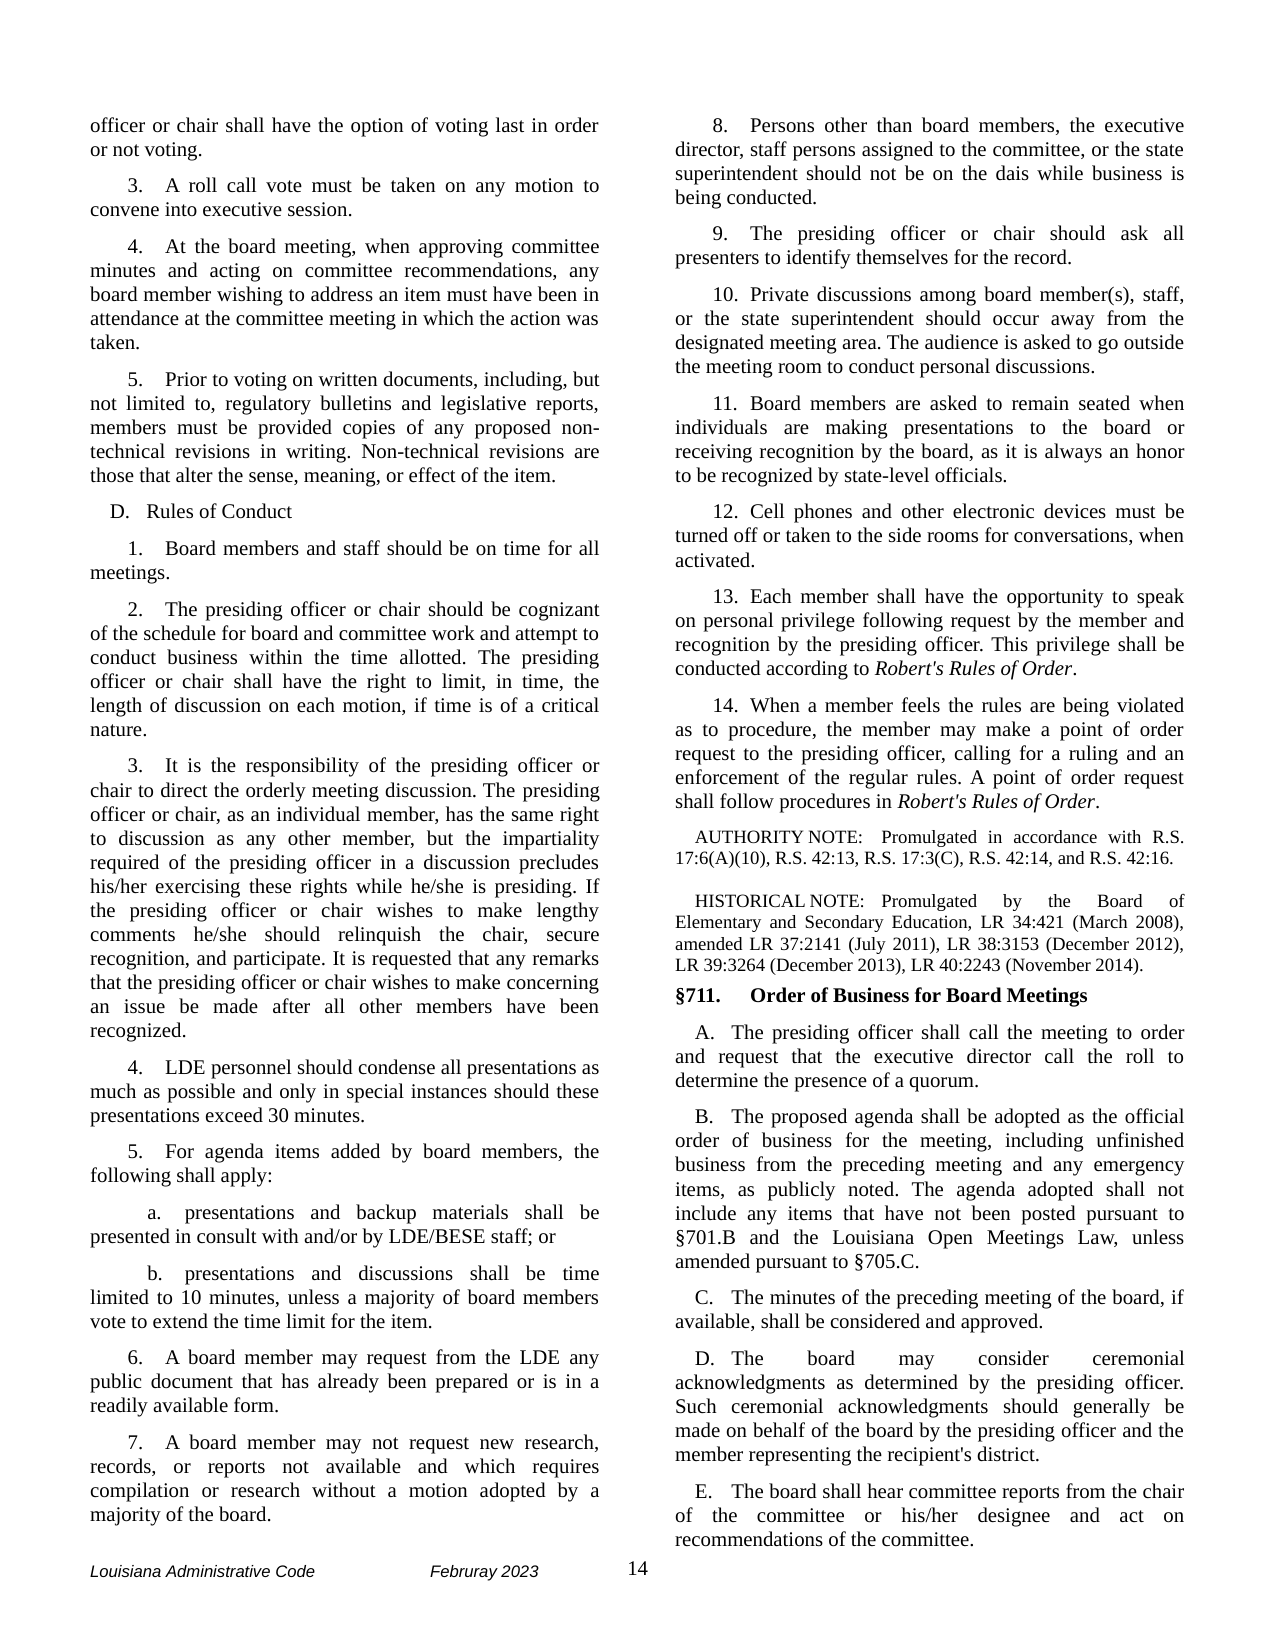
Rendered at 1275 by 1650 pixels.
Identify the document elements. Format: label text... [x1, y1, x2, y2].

text HISTORICAL NOTE: Promulgated by the Board of Elementary and Secondary Education, LR 34:421 (March 2008), amended LR 37:2141 (July 2011), LR 38:3153 (December 2012), LR 39:3264 (December 2013), LR 40:2243 (November 2014). [675, 889, 1185, 976]
text a. presentations and backup materials shall be presented in consult with and/or by LDE/BESE staff; or [90, 1200, 600, 1248]
text 5. For agenda items added by board members, the following shall apply: [90, 1139, 600, 1187]
text b. presentations and discussions shall be time limited to 10 minutes, unless a majority of board members vote to extend the time limit for the item. [90, 1261, 600, 1333]
text D. Rules of Conduct [90, 499, 600, 523]
text 13. Each member shall have the opportunity to speak on personal privilege following request by the member and recognition by the presiding officer. This privilege shall be conducted according to Robert's Rules of Order. [675, 584, 1185, 680]
text E. The board shall hear committee reports from the chair of the committee or his/her designee and act on recommendations of the committee. [675, 1479, 1185, 1551]
text 12. Cell phones and other electronic devices must be turned off or taken to the side rooms for conversations, when activated. [675, 499, 1185, 572]
text §711. Order of Business for Board Meetings [675, 982, 1185, 1007]
text D. The board may consider ceremonial acknowledgments as determined by the presiding officer. Such ceremonial acknowledgments should generally be made on behalf of the board by the presiding officer and the member representing the recipient's district. [675, 1346, 1185, 1466]
text 2. The presiding officer or chair should be cognizant of the schedule for board and committee work and attempt to conduct business within the time allotted. The presiding officer or chair shall have the right to limit, in time, the length of discussion on each motion, if time is of a critical nature. [90, 597, 600, 741]
text B. The proposed agenda shall be adopted as the official order of business for the meeting, including unfinished business from the preceding meeting and any emergency items, as publicly noted. The agenda adopted shall not include any items that have not been posted pursuant to §701.B and the Louisiana Open Meetings Law, unless amended pursuant to §705.C. [675, 1104, 1185, 1273]
text 6. A board member may request from the LDE any public document that has already been prepared or is in a readily available form. [90, 1345, 600, 1417]
text 4. At the board meeting, when approving committee minutes and acting on committee recommendations, any board member wishing to address an item must have been in attendance at the committee meeting in which the action was taken. [90, 234, 600, 354]
text A. The presiding officer shall call the meeting to order and request that the executive director call the roll to determine the presence of a quorum. [675, 1019, 1185, 1092]
text 14. When a member feels the rules are being violated as to procedure, the member may make a point of order request to the presiding officer, calling for a ruling and an enforcement of the regular rules. A point of order request shall follow procedures in Robert's Rules of Order. [675, 693, 1185, 813]
text C. The minutes of the preceding meeting of the board, if available, shall be considered and approved. [675, 1285, 1185, 1333]
text 1. Board members and staff should be on time for all meetings. [90, 536, 600, 584]
text 3. A roll call vote must be taken on any motion to convene into executive session. [90, 173, 600, 221]
text 8. Persons other than board members, the executive director, staff persons assigned to the committee, or the state superintendent should not be on the dais while business is being conducted. [675, 112, 1185, 209]
text 4. LDE personnel should condense all presentations as much as possible and only in special instances should these presentations exceed 30 minutes. [90, 1055, 600, 1127]
text 5. Prior to voting on written documents, including, but not limited to, regulatory bulletins and legislative reports, members must be provided copies of any proposed non-technical revisions in writing. Non-technical revisions are those that alter the sense, meaning, or effect of the item. [90, 367, 600, 487]
text AUTHORITY NOTE: Promulgated in accordance with R.S. 17:6(A)(10), R.S. 42:13, R.S. 17:3(C), R.S. 42:14, and R.S. 42:16. [675, 826, 1185, 869]
text 9. The presiding officer or chair should ask all presenters to identify themselves for the record. [675, 221, 1185, 269]
text 10. Private discussions among board member(s), staff, or the state superintendent should occur away from the designated meeting area. The audience is asked to go outside the meeting room to conduct personal discussions. [675, 282, 1185, 378]
text 7. A board member may not request new research, records, or reports not available and which requires compilation or research without a motion adopted by a majority of the board. [90, 1430, 600, 1526]
text 3. It is the responsibility of the presiding officer or chair to direct the orderly meeting discussion. The presiding officer or chair, as an individual member, has the same right to discussion as any other member, but the impartiality required of the presiding officer in a discussion precludes his/her exercising these rights while he/she is presiding. If the presiding officer or chair wishes to make lengthy comments he/she should relinquish the chair, secure recognition, and participate. It is requested that any remarks that the presiding officer or chair wishes to make concerning an issue be made after all other members have been recognized. [90, 753, 600, 1042]
text 11. Board members are asked to remain seated when individuals are making presentations to the board or receiving recognition by the board, as it is always an honor to be recognized by state-level officials. [675, 391, 1185, 487]
